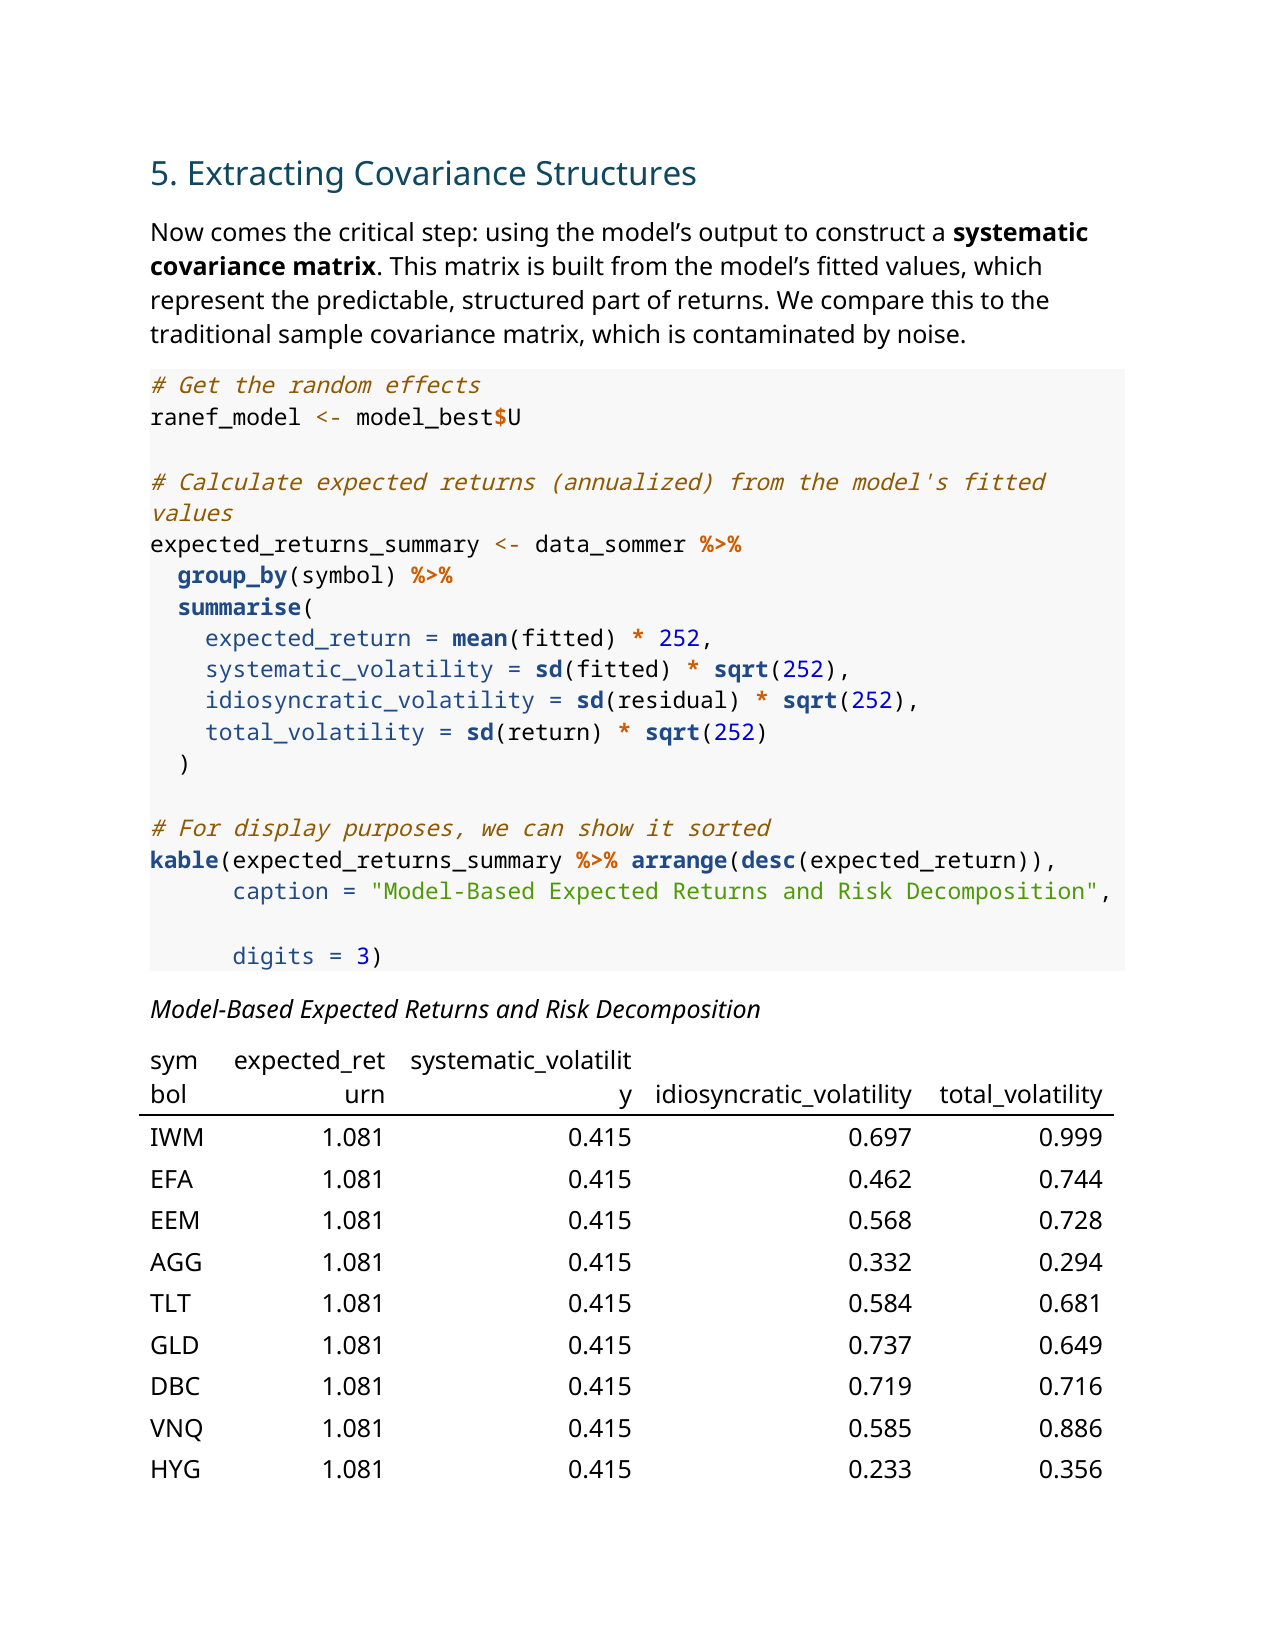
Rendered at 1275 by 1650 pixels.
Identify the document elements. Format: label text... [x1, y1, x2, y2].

table_cell 0.294 [923, 1241, 1114, 1282]
table_cell DBC [139, 1365, 217, 1407]
table_cell 0.415 [396, 1324, 643, 1365]
table_cell 1.081 [217, 1158, 396, 1199]
text Now comes the critical step: using the model’s output to construct a systematic covariance matrix. This matrix is built from the model’s fitted values, which represent the predictable, structured part of returns. We compare this to the traditional sample covariance matrix, which is contaminated by noise. [150, 214, 1125, 350]
table_cell 0.681 [923, 1282, 1114, 1324]
table_cell 0.649 [923, 1324, 1114, 1365]
table_cell 0.233 [643, 1449, 923, 1490]
table_cell 1.081 [217, 1116, 396, 1157]
table_cell 0.415 [396, 1282, 643, 1324]
text # Get the random effects ranef_model <- model_best$U # Calculate expected returns (annualized) from the model's fitted values expected_returns_summary <- data_sommer %>% group_by(symbol) %>% summarise( expected_return = mean(fitted) * 252, systematic_volatility = sd(fitted) * sqrt(252), idiosyncratic_volatility = sd(residual) * sqrt(252), total_volatility = sd(return) * sqrt(252) ) # For display purposes, we can show it sorted kable(expected_returns_summary %>% arrange(desc(expected_return)), caption = "Model-Based Expected Returns and Risk Decomposition", digits = 3) [150, 369, 1125, 971]
table_cell 1.081 [217, 1282, 396, 1324]
table_cell 1.081 [217, 1449, 396, 1490]
table_cell 1.081 [217, 1199, 396, 1241]
table_cell 0.999 [923, 1116, 1114, 1157]
table_cell 0.737 [643, 1324, 923, 1365]
table_cell 0.585 [643, 1407, 923, 1448]
table_cell 0.415 [396, 1199, 643, 1241]
table_cell 0.332 [643, 1241, 923, 1282]
table_header total_volatility [923, 1039, 1114, 1114]
table_cell VNQ [139, 1407, 217, 1448]
table_header symbol [139, 1039, 217, 1114]
table_cell 0.728 [923, 1199, 1114, 1241]
table_cell AGG [139, 1241, 217, 1282]
table_cell 0.415 [396, 1158, 643, 1199]
table_cell 0.719 [643, 1365, 923, 1407]
text Model-Based Expected Returns and Risk Decomposition [150, 992, 1125, 1026]
table_cell 0.356 [923, 1449, 1114, 1490]
table_cell 0.415 [396, 1116, 643, 1157]
table_cell 0.415 [396, 1365, 643, 1407]
table_cell GLD [139, 1324, 217, 1365]
table_cell 0.584 [643, 1282, 923, 1324]
table_cell EFA [139, 1158, 217, 1199]
table_cell 1.081 [217, 1241, 396, 1282]
table_cell 1.081 [217, 1365, 396, 1407]
table_header idiosyncratic_volatility [643, 1039, 923, 1114]
table_cell 0.744 [923, 1158, 1114, 1199]
table_cell 1.081 [217, 1324, 396, 1365]
table_cell 0.462 [643, 1158, 923, 1199]
table_cell IWM [139, 1116, 217, 1157]
table_cell 1.081 [217, 1407, 396, 1448]
table_cell 0.415 [396, 1241, 643, 1282]
table_cell TLT [139, 1282, 217, 1324]
table_cell HYG [139, 1449, 217, 1490]
table_cell 0.886 [923, 1407, 1114, 1448]
table_cell 0.415 [396, 1407, 643, 1448]
table_cell 0.697 [643, 1116, 923, 1157]
table_cell 0.568 [643, 1199, 923, 1241]
table_header systematic_volatility [396, 1039, 643, 1114]
table_cell 0.415 [396, 1449, 643, 1490]
table_header expected_return [217, 1039, 396, 1114]
subtitle 5. Extracting Covariance Structures [150, 150, 1125, 195]
table_cell EEM [139, 1199, 217, 1241]
table_cell 0.716 [923, 1365, 1114, 1407]
